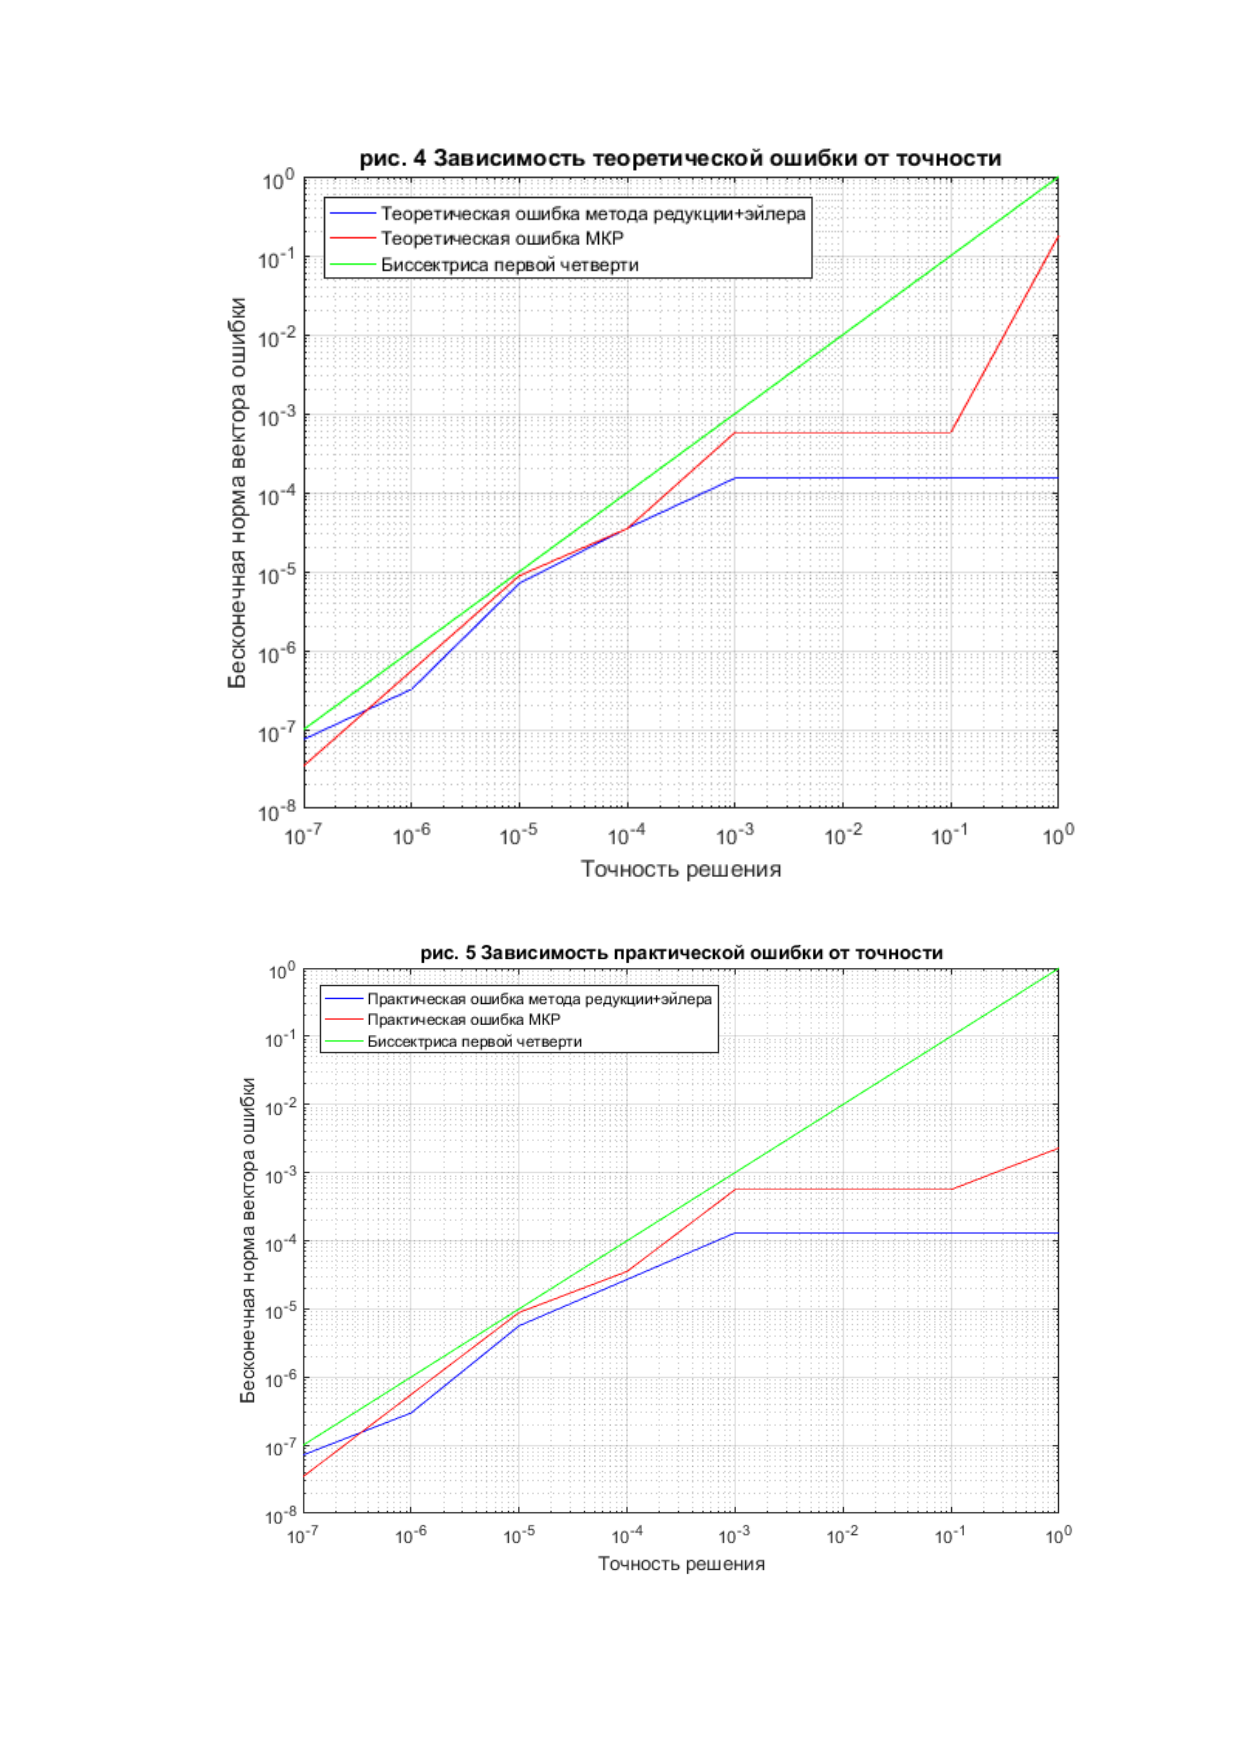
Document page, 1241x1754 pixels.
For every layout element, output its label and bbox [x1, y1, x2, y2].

picture [177, 918, 1152, 1587]
picture [177, 118, 1152, 894]
